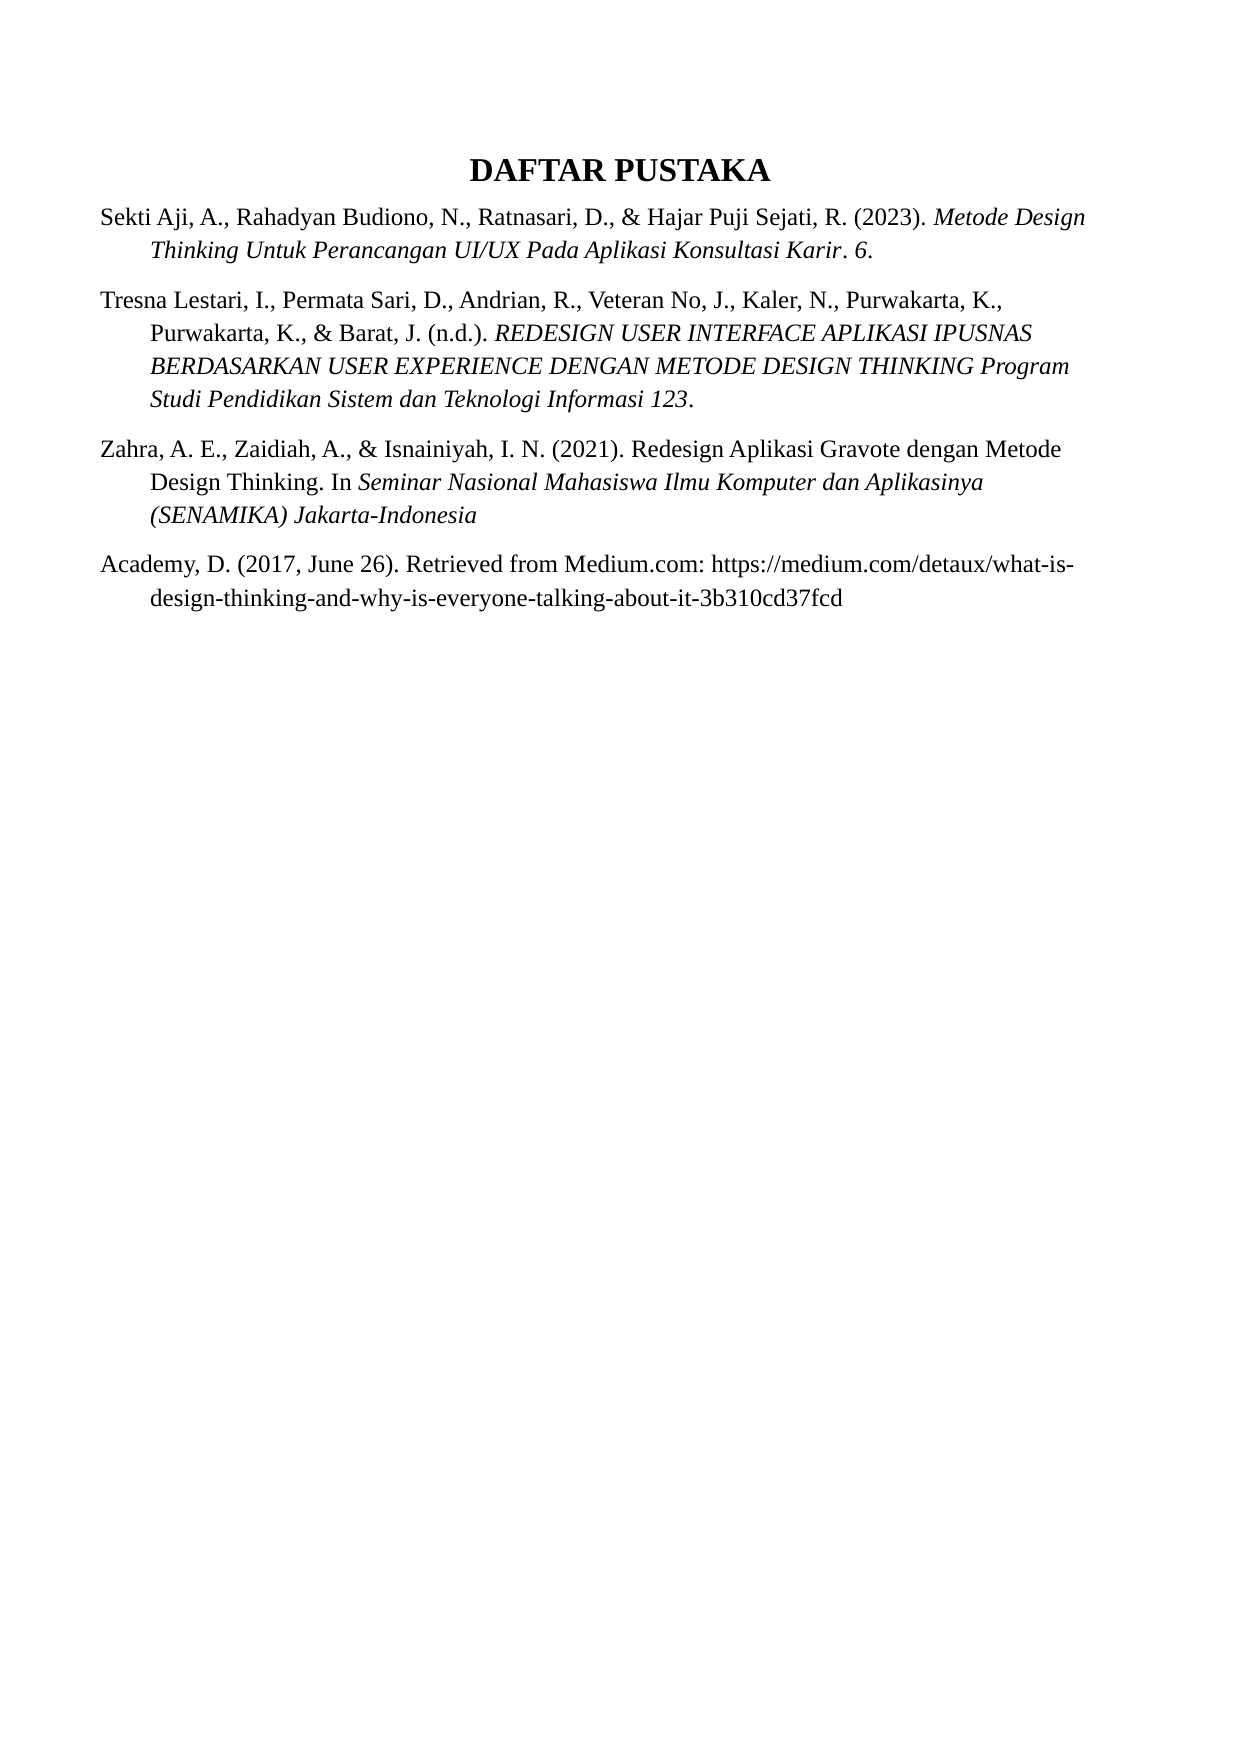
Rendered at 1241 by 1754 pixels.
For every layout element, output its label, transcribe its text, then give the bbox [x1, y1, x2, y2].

subtitle DAFTAR PUSTAKA [150, 150, 1090, 188]
